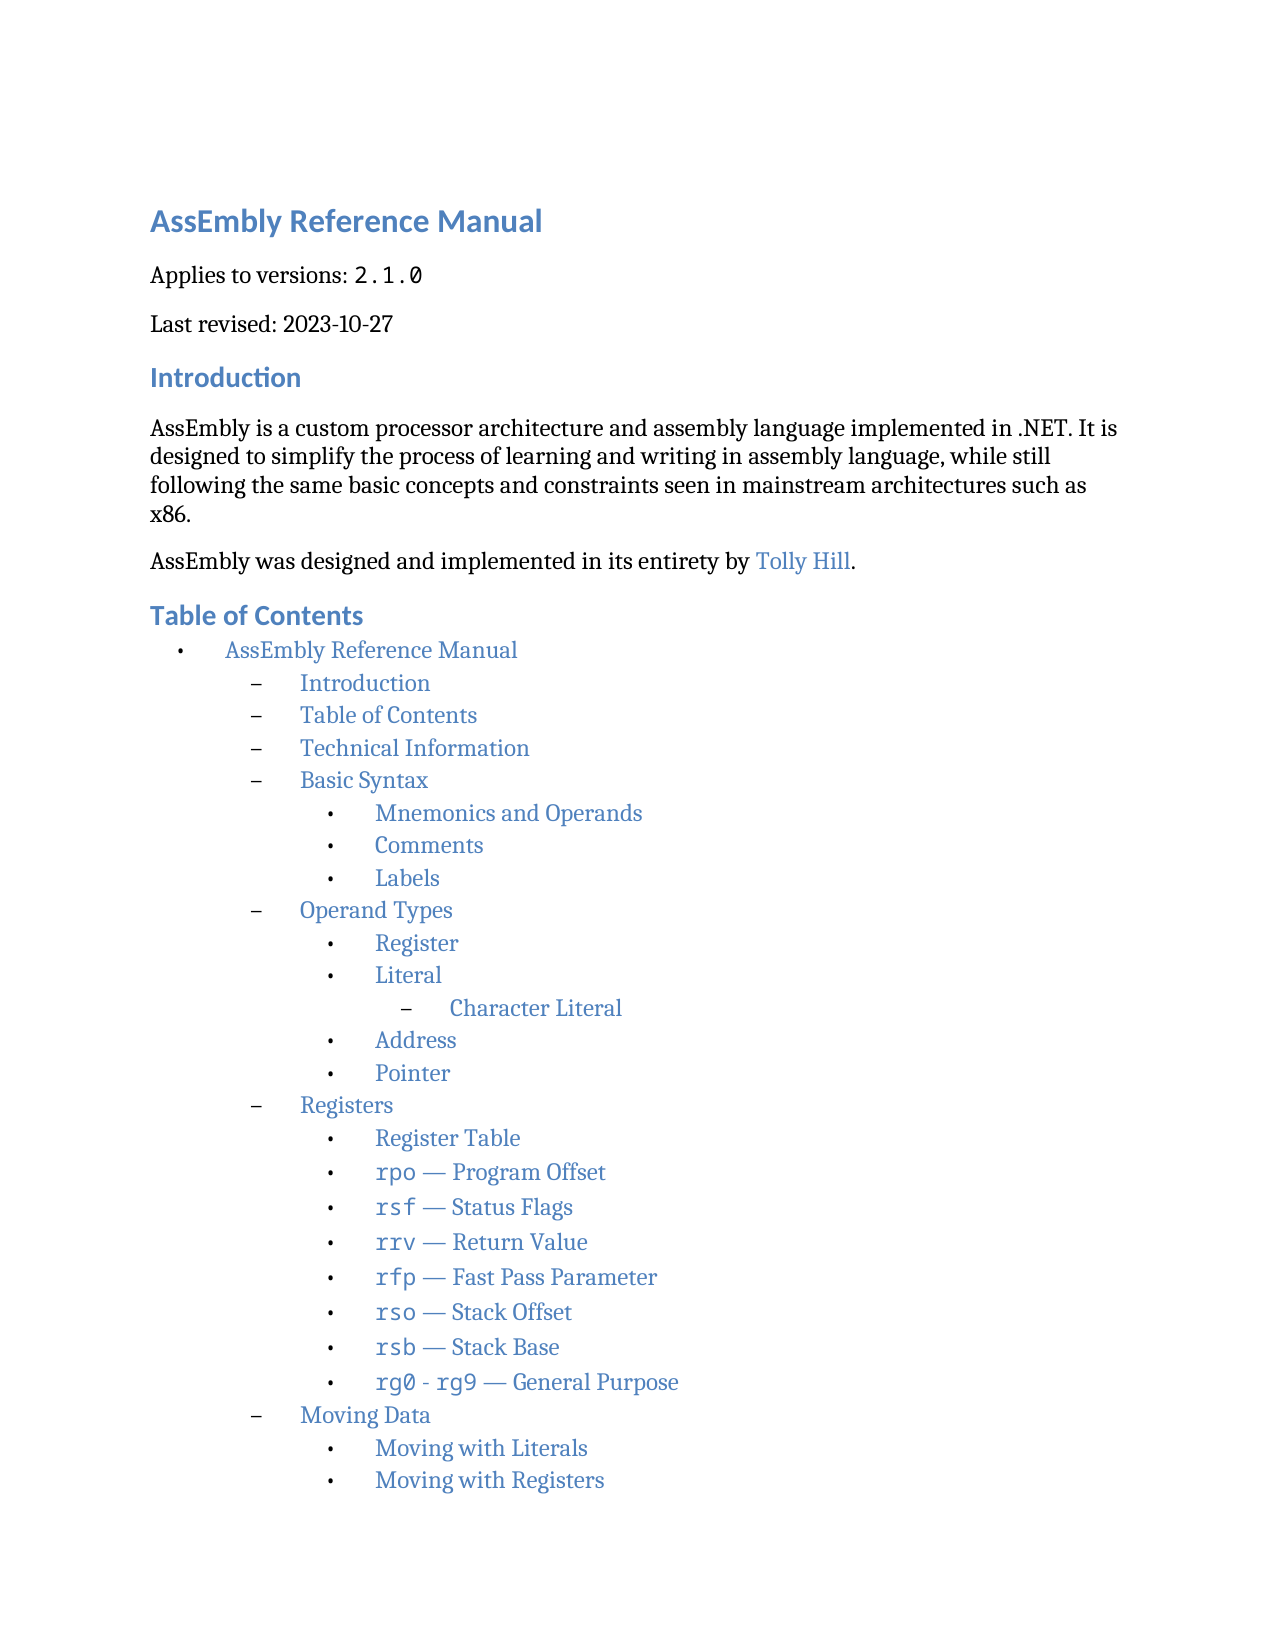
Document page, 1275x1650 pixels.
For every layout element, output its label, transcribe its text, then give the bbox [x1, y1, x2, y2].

text Last revised: 2023-10-27 [150, 309, 1125, 338]
list Moving with Literals [325, 1434, 1125, 1462]
list rrv — Return Value [325, 1226, 1125, 1257]
list Literal [325, 961, 1125, 990]
list Mnemonics and Operands [325, 799, 1125, 827]
list Basic Syntax [250, 766, 1125, 795]
list Moving with Registers [325, 1466, 1125, 1495]
subtitle Introduction [150, 359, 1125, 395]
text AssEmbly was designed and implemented in its entirety by Tolly Hill. [150, 547, 1125, 576]
subtitle Table of Contents [150, 597, 1125, 632]
list Registers [250, 1091, 1125, 1120]
list Character Literal [400, 994, 1125, 1022]
list Comments [325, 831, 1125, 860]
list rpo — Program Offset [325, 1156, 1125, 1187]
list Register [325, 929, 1125, 957]
subtitle AssEmbly Reference Manual [150, 200, 1125, 241]
list rsb — Stack Base [325, 1331, 1125, 1362]
list Technical Information [250, 734, 1125, 762]
list Moving Data [250, 1401, 1125, 1430]
list Pointer [325, 1059, 1125, 1087]
list Address [325, 1026, 1125, 1055]
list Table of Contents [250, 701, 1125, 730]
list Operand Types [250, 896, 1125, 925]
list rso — Stack Offset [325, 1296, 1125, 1327]
text AssEmbly is a custom processor architecture and assembly language implemented in .NET. It is designed to simplify the process of learning and writing in assembly language, while still following the same basic concepts and constraints seen in mainstream architectures such as x86. [150, 413, 1125, 528]
list AssEmbly Reference Manual [175, 636, 1125, 665]
list Introduction [250, 669, 1125, 697]
list rg0 - rg9 — General Purpose [325, 1366, 1125, 1397]
list rsf — Status Flags [325, 1191, 1125, 1222]
text Applies to versions: 2.1.0 [150, 259, 1125, 291]
list Register Table [325, 1124, 1125, 1152]
list Labels [325, 864, 1125, 892]
list rfp — Fast Pass Parameter [325, 1261, 1125, 1292]
